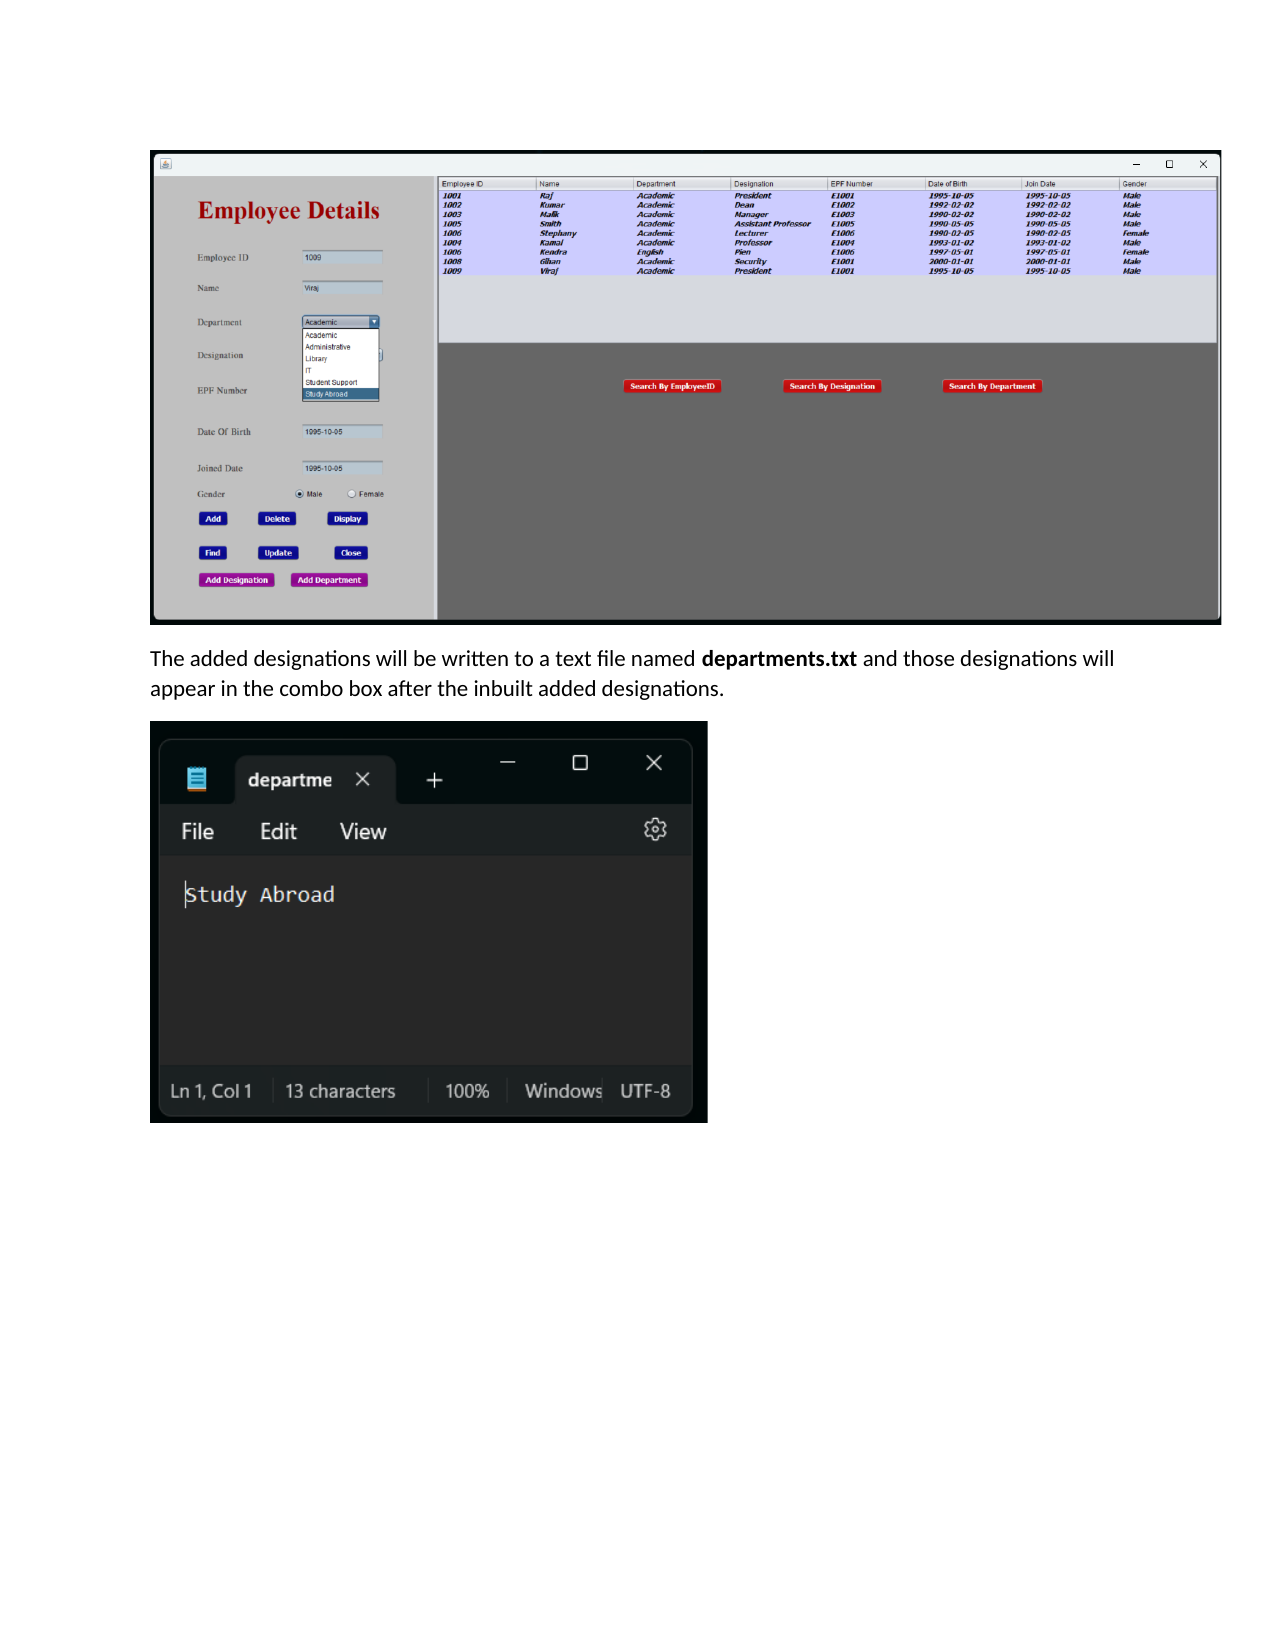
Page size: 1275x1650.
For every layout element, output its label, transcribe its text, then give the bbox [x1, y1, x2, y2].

text The added designations will be written to a text file named departments.txt and those designations will appear in the combo box after the inbuilt added designations. [150, 644, 1125, 702]
picture [150, 150, 1222, 625]
picture [150, 721, 708, 1123]
